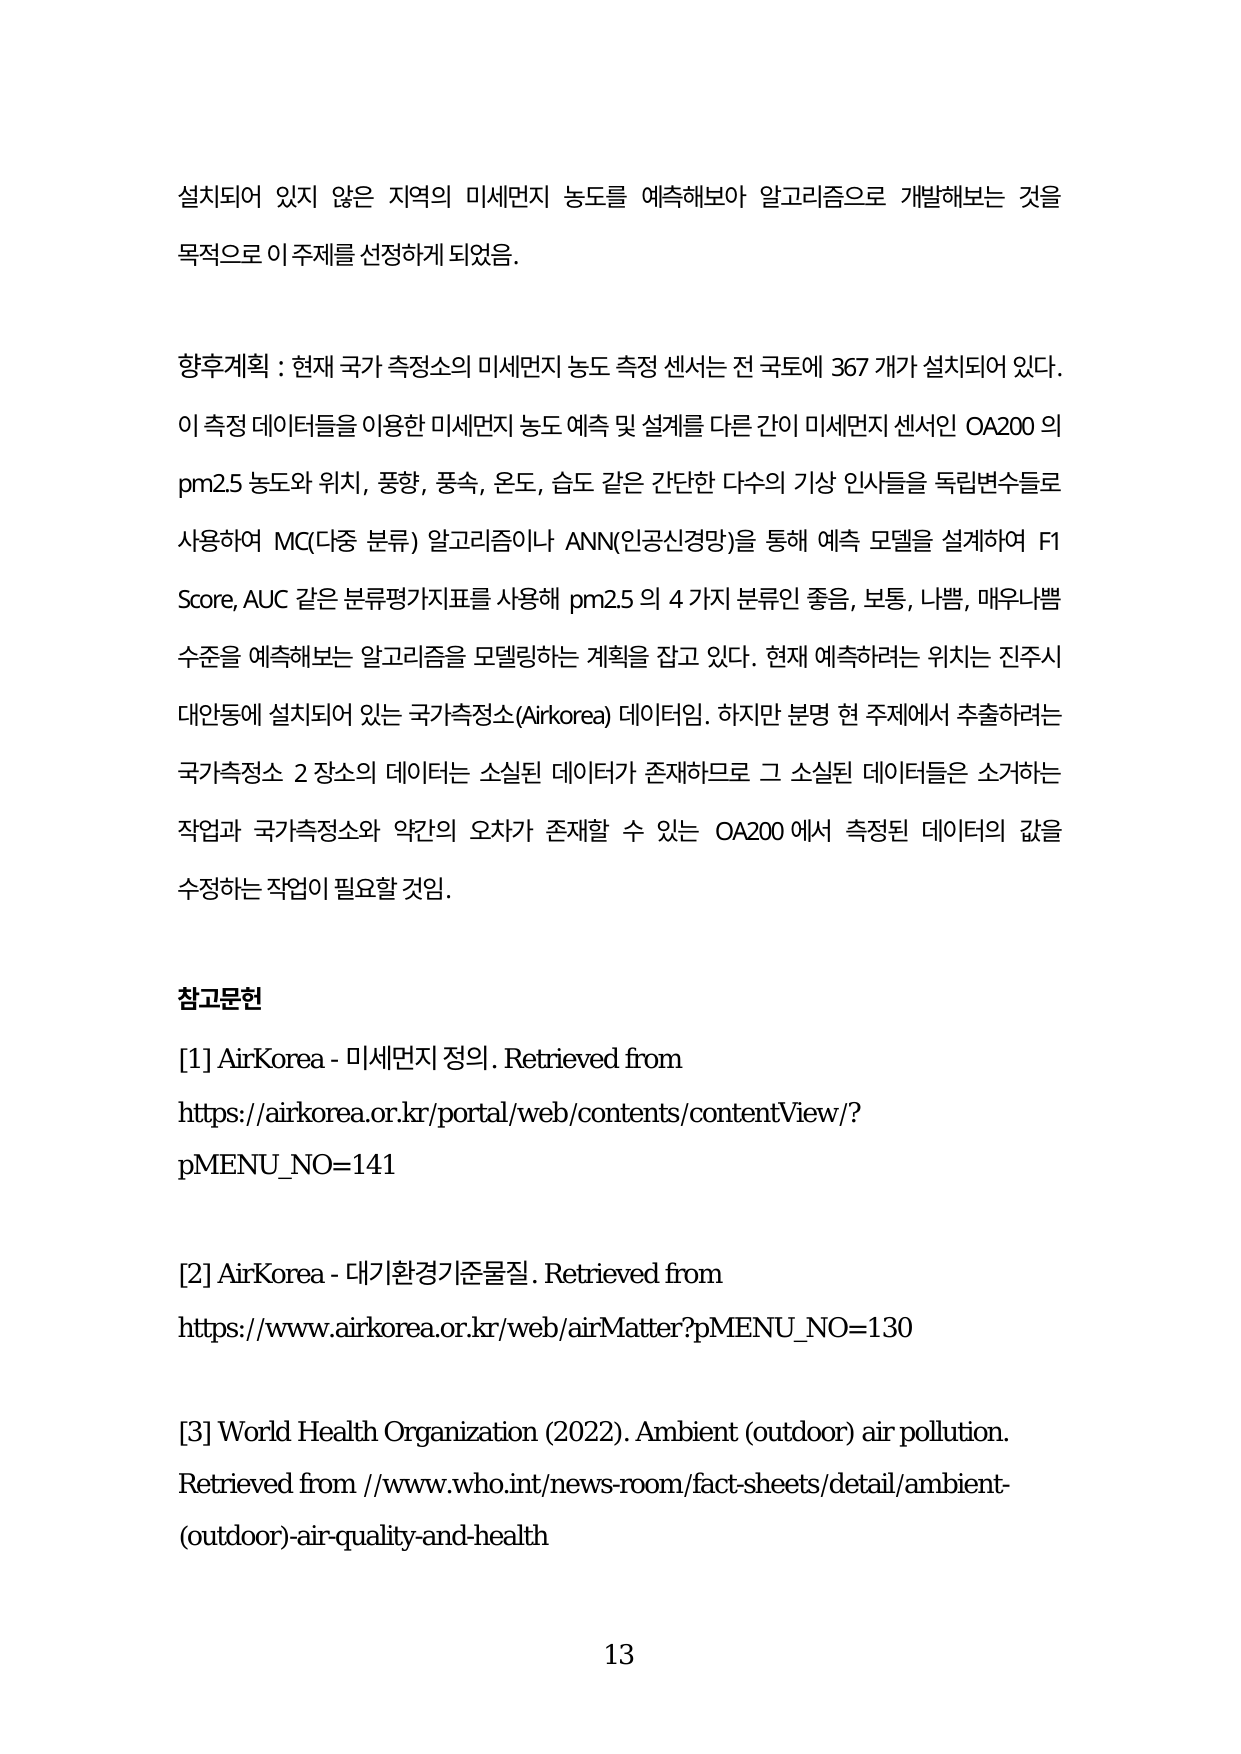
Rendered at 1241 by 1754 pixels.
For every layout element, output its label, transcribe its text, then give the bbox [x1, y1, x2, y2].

text 향후계획 : 현재 국가 측정소의 미세먼지 농도 측정 센서는 전 국토에 367개가 설치되어 있다. 이 측정 데이터들을 이용한 미세먼지 농도 예측 및 설계를 다른 간이 미세먼지 센서인 OA200의 pm2.5농도와 위치, 풍향, 풍속, 온도, 습도 같은 간단한 다수의 기상 인사들을 독립변수들로 사용하여 MC(다중 분류) 알고리즘이나 ANN(인공신경망)을 통해 예측 모델을 설계하여 F1 Score, AUC 같은 분류평가지표를 사용해 pm2.5의 4가지 분류인 좋음, 보통, 나쁨, 매우나쁨 수준을 예측해보는 알고리즘을 모델링하는 계획을 잡고 있다. 현재 예측하려는 위치는 진주시 대안동에 설치되어 있는 국가측정소(Airkorea) 데이터임. 하지만 분명 현 주제에서 추출하려는 국가측정소 2장소의 데이터는 소실된 데이터가 존재하므로 그 소실된 데이터들은 소거하는 작업과 국가측정소와 약간의 오차가 존재할 수 있는 OA200에서 측정된 데이터의 값을 수정하는 작업이 필요할 것임. [177, 345, 1063, 906]
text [177, 177, 1063, 271]
text [2] AirKorea - 대기환경기준물질. Retrieved from https://www.airkorea.or.kr/web/airMatter?pMENU_NO=130 [177, 1252, 1063, 1343]
text [1] AirKorea - 미세먼지 정의. Retrieved from https://airkorea.or.kr/portal/web/contents/contentView/?pMENU_NO=141 [177, 1037, 1063, 1180]
text [3] World Health Organization (2022). Ambient (outdoor) air pollution. Retrieved from //www.who.int/news-room/fact-sheets/detail/ambient-(outdoor)-air-quality-and-health [177, 1414, 1063, 1551]
text 참고문헌 [177, 979, 1063, 1016]
